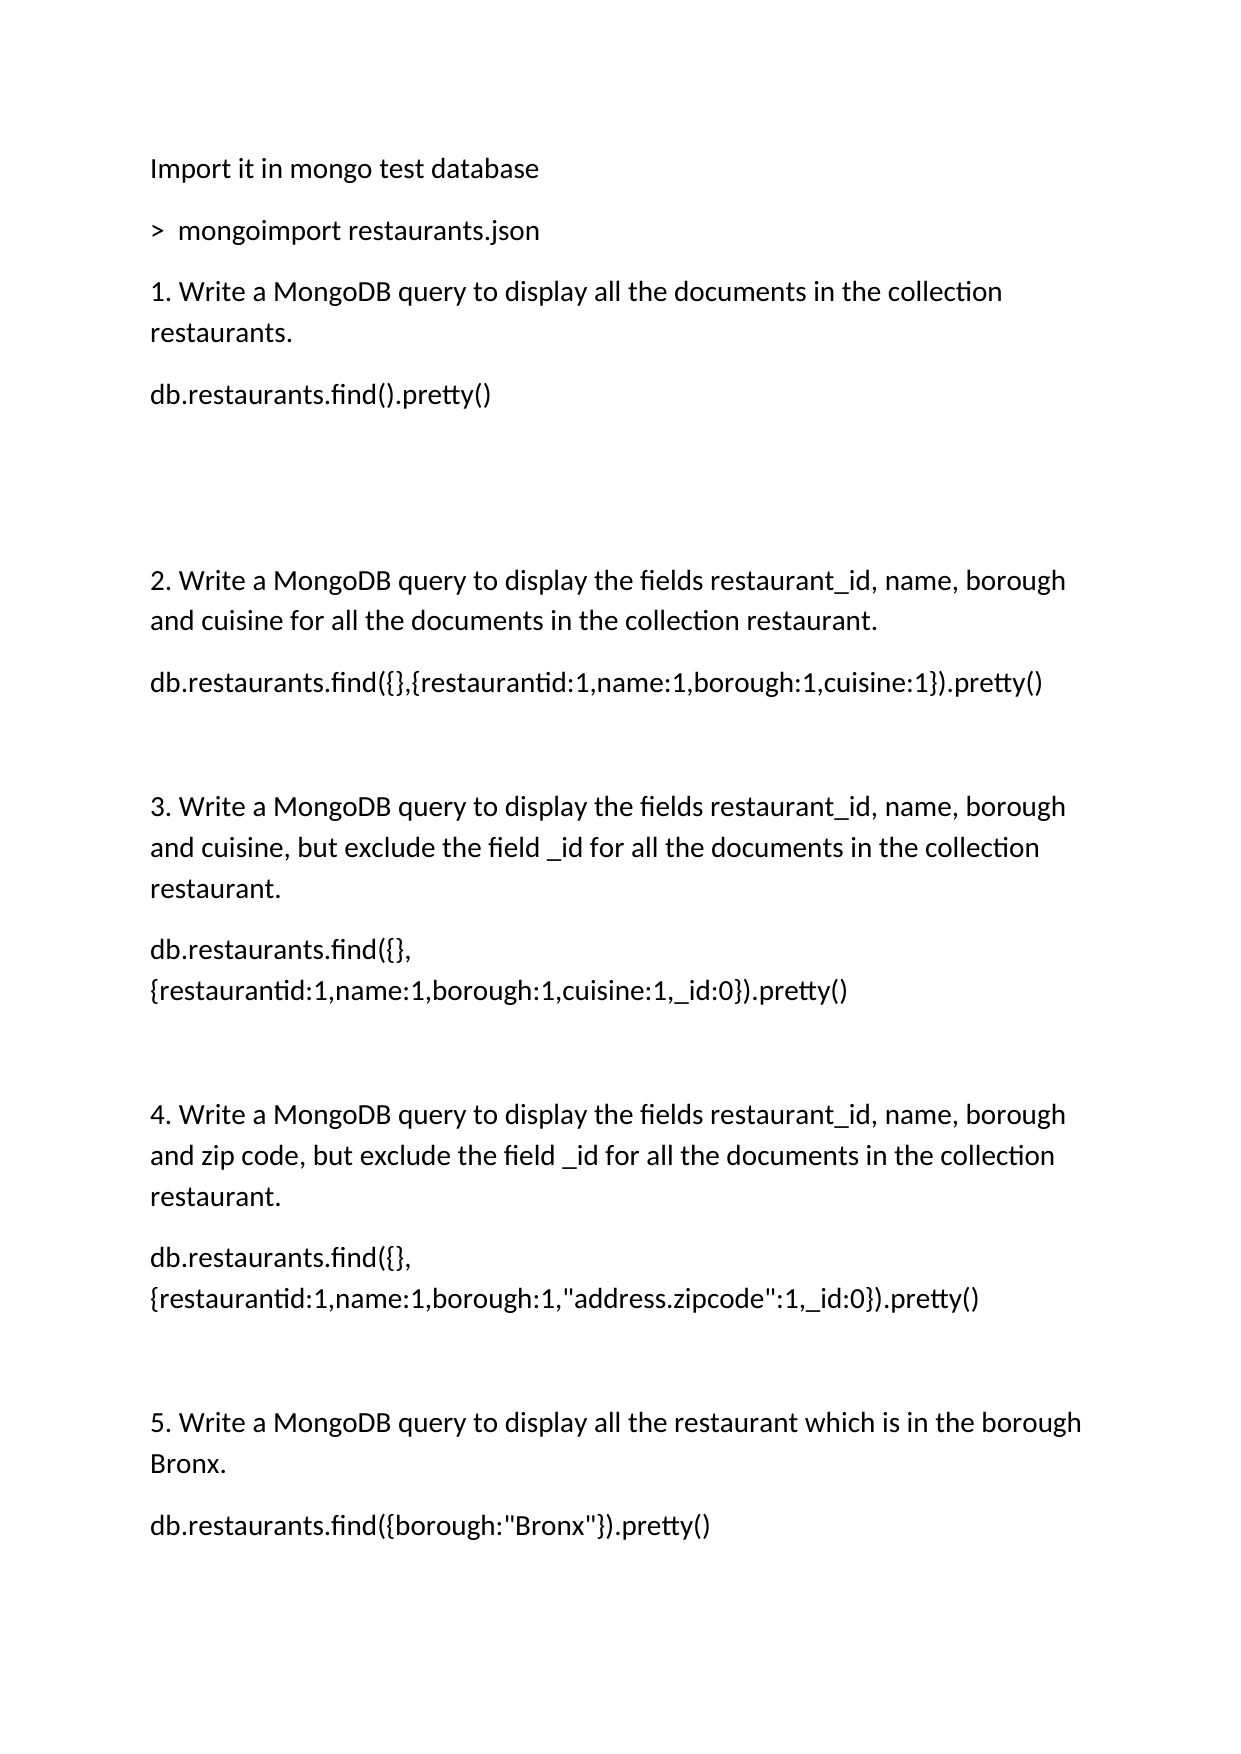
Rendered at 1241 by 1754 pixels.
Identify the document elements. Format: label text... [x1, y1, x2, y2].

text db.restaurants.find({},{restaurantid:1,name:1,borough:1,cuisine:1}).pretty() [150, 664, 1090, 700]
text 4. Write a MongoDB query to display the fields restaurant_id, name, borough and zip code, but exclude the field _id for all the documents in the collection restaurant. [150, 1096, 1090, 1213]
text db.restaurants.find({},{restaurantid:1,name:1,borough:1,cuisine:1,_id:0}).pretty() [150, 931, 1090, 1008]
text 1. Write a MongoDB query to display all the documents in the collection restaurants. [150, 273, 1090, 350]
text db.restaurants.find({},{restaurantid:1,name:1,borough:1,"address.zipcode":1,_id:0}).pretty() [150, 1239, 1090, 1316]
text 3. Write a MongoDB query to display the fields restaurant_id, name, borough and cuisine, but exclude the field _id for all the documents in the collection restaurant. [150, 788, 1090, 905]
text db.restaurants.find({borough:"Bronx"}).pretty() [150, 1507, 1090, 1542]
text > mongoimport restaurants.json [150, 212, 1090, 247]
text 2. Write a MongoDB query to display the fields restaurant_id, name, borough and cuisine for all the documents in the collection restaurant. [150, 562, 1090, 638]
text 5. Write a MongoDB query to display all the restaurant which is in the borough Bronx. [150, 1404, 1090, 1481]
text db.restaurants.find().pretty() [150, 376, 1090, 412]
text Import it in mongo test database [150, 150, 1090, 186]
